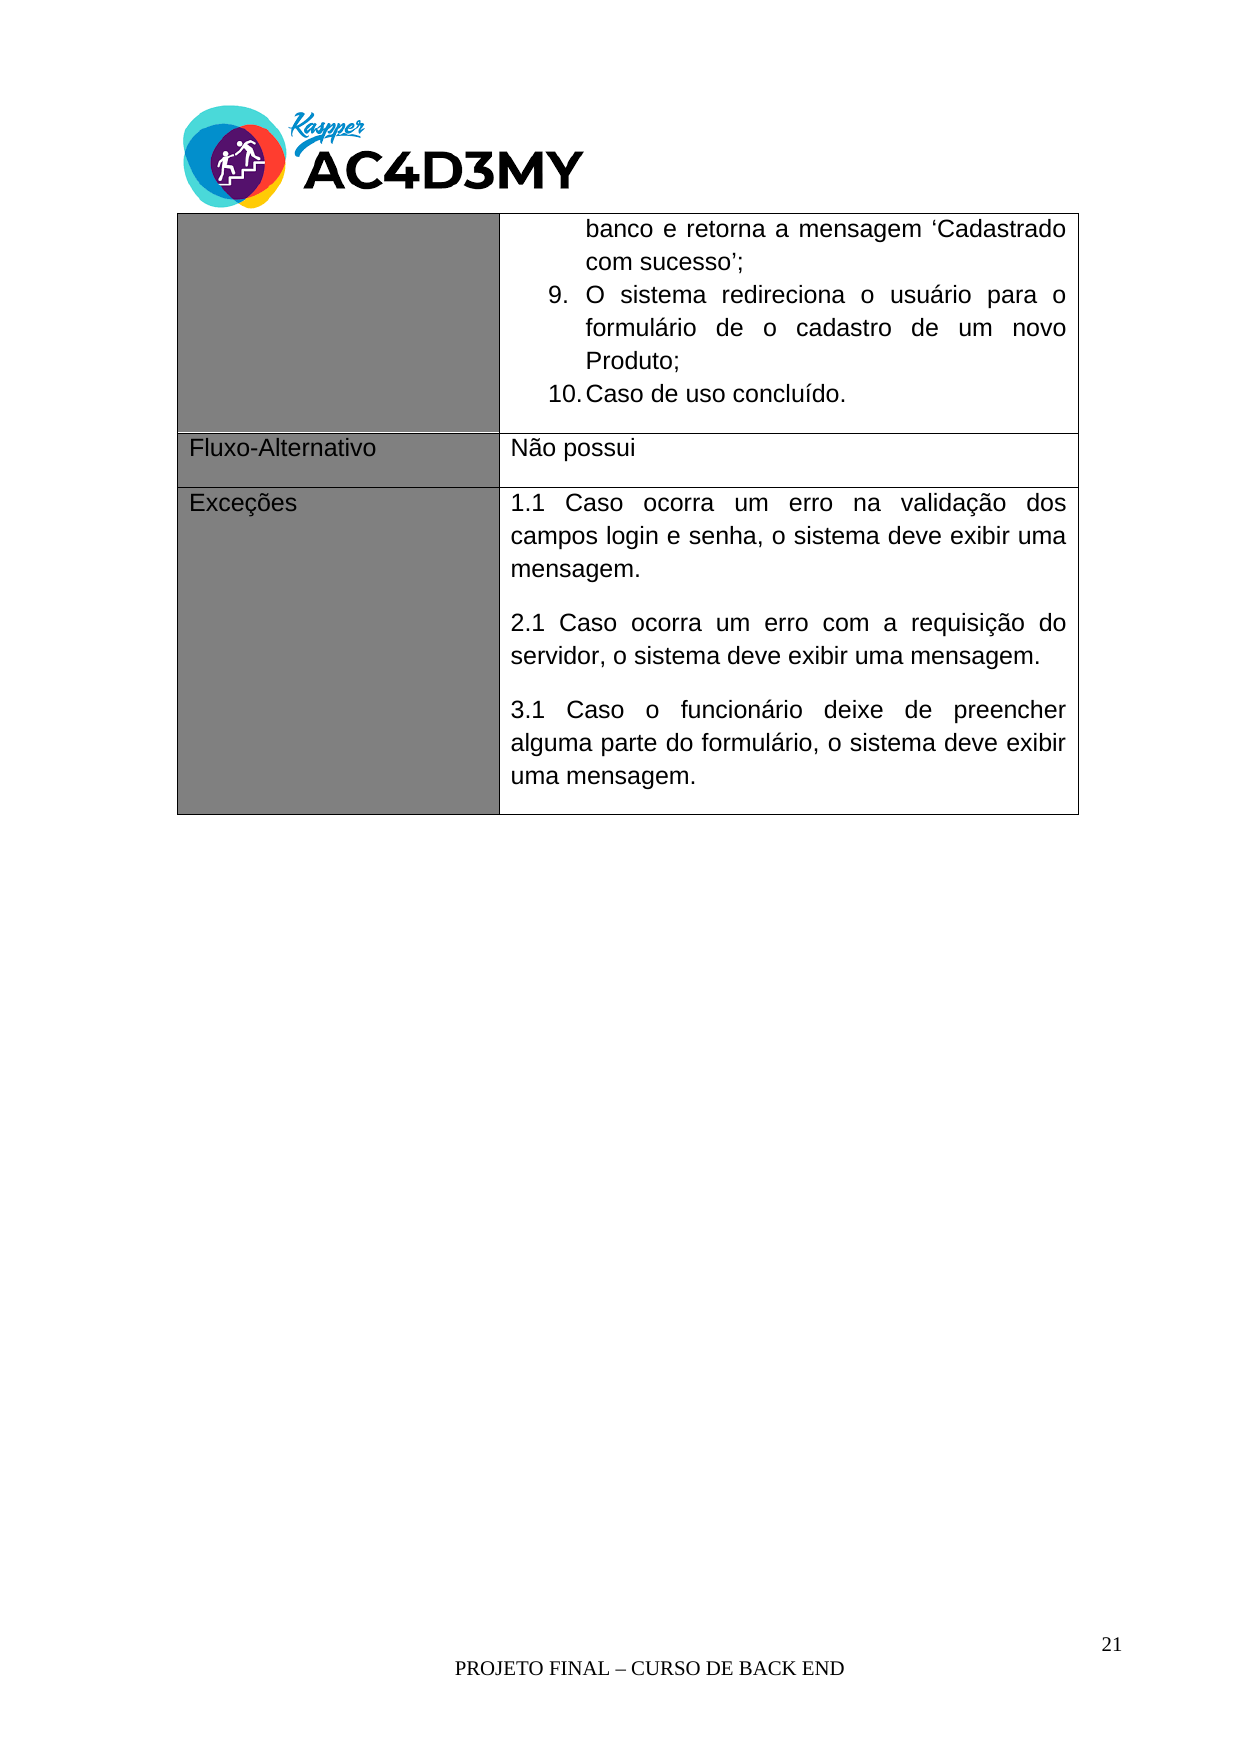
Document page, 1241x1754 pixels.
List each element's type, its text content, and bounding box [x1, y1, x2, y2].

table_cell Exceções [178, 488, 499, 814]
table_cell Fluxo-Alternativo [178, 434, 499, 487]
table_cell Fluxo-Principal [178, 214, 499, 432]
table_cell 1.1 Caso ocorra um erro na validação dos campos login e senha, o sistema deve exibir uma mensagem. 2.1 Caso ocorra um erro com a requisição do servidor, o sistema deve exibir uma mensagem. 3.1 Caso o funcionário deixe de preencher alguma parte do formulário, o sistema deve exibir uma mensagem. [500, 488, 1078, 814]
picture [177, 101, 591, 213]
table_cell Não possui [500, 434, 1078, 487]
